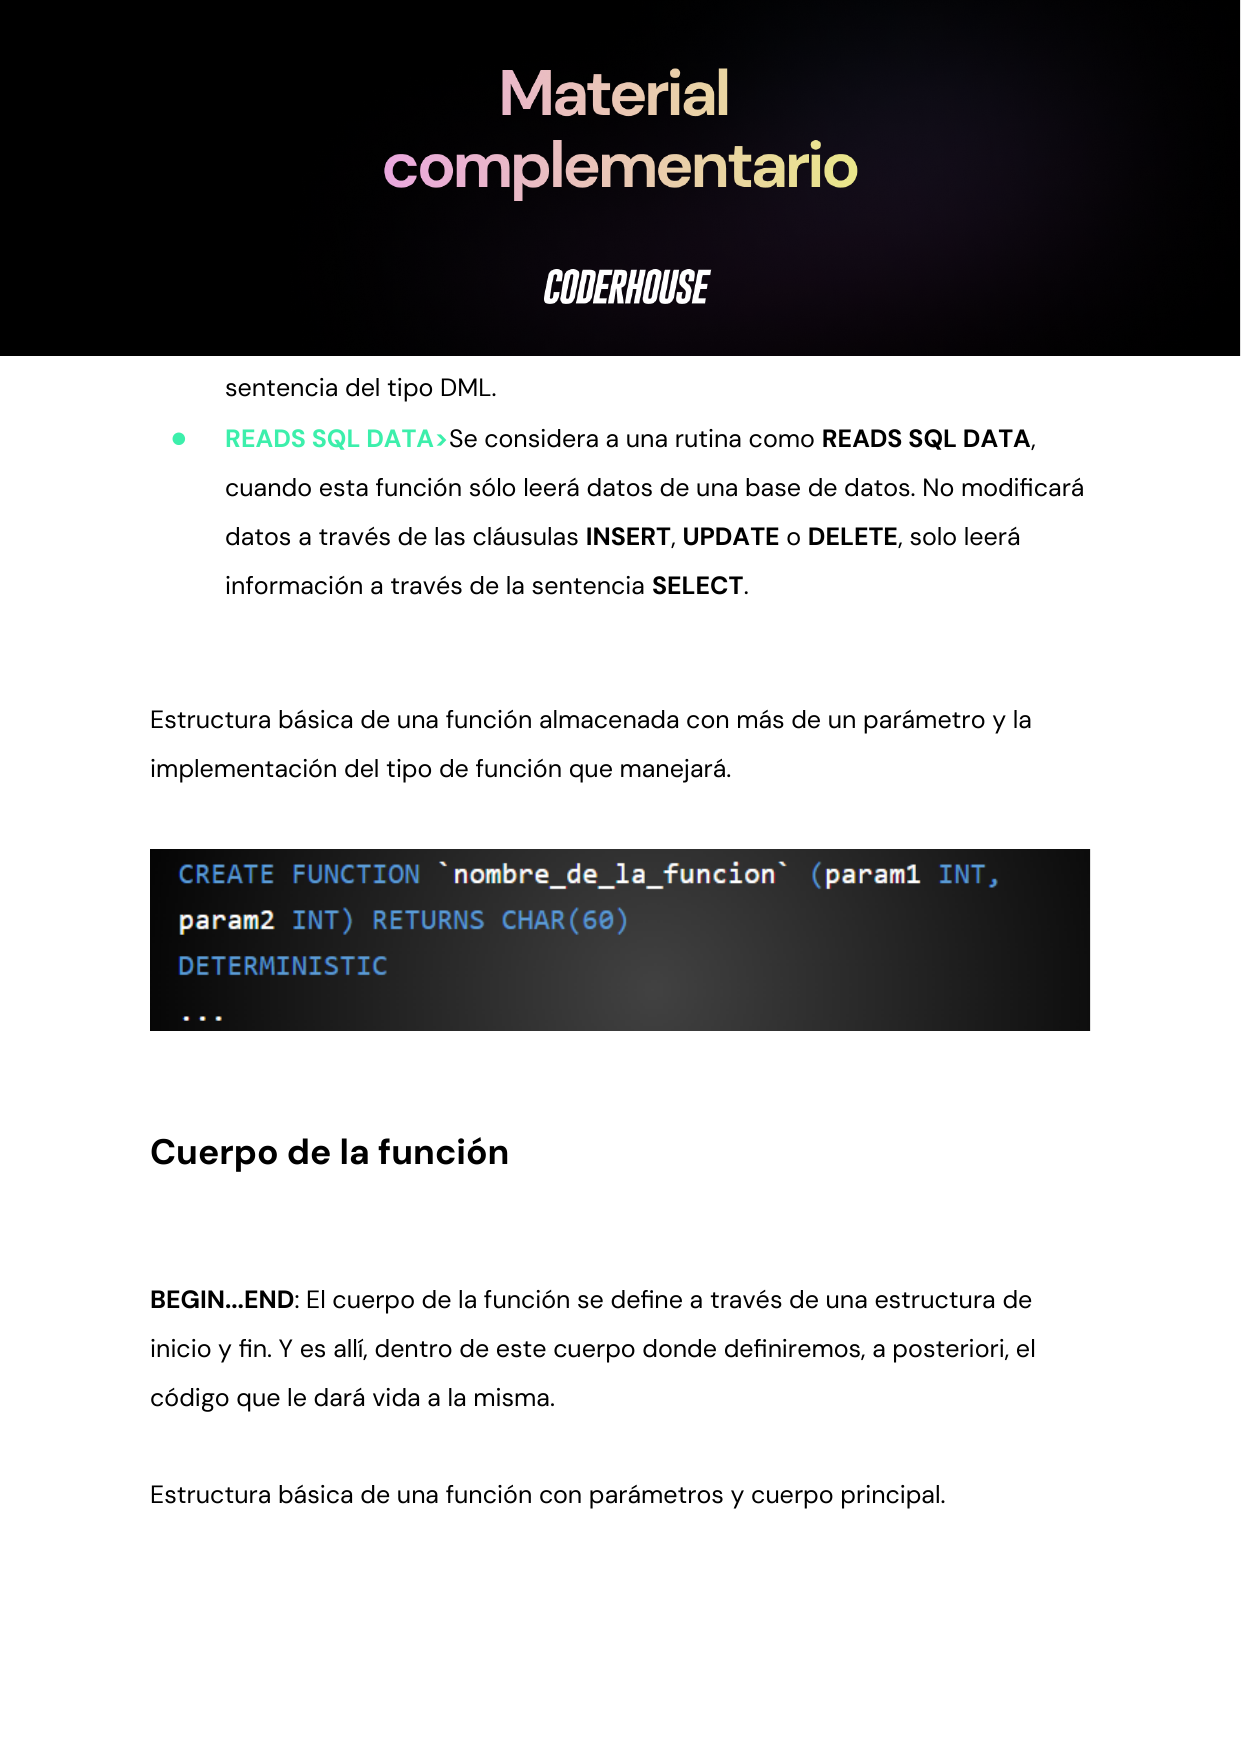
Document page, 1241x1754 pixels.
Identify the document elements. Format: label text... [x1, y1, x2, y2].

text Estructura básica de una función con parámetros y cuerpo principal. [150, 1479, 1090, 1512]
list READS SQL DATA>Se considera a una rutina como READS SQL DATA, cuando esta función sólo leerá datos de una base de datos. No modificará datos a través de las cláusulas INSERT, UPDATE o DELETE, solo leerá información a través de la sentencia SELECT. [187, 420, 1090, 602]
text BEGIN...END: El cuerpo de la función se define a través de una estructura de inicio y fin. Y es allí, dentro de este cuerpo donde definiremos, a posteriori, el código que le dará vida a la misma. [150, 1284, 1090, 1414]
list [187, 150, 1090, 404]
text Cuerpo de la función [150, 1129, 1090, 1176]
picture [0, 0, 1241, 356]
picture [150, 849, 1091, 1031]
text Estructura básica de una función almacenada con más de un parámetro y la implementación del tipo de función que manejará. [150, 703, 1090, 785]
